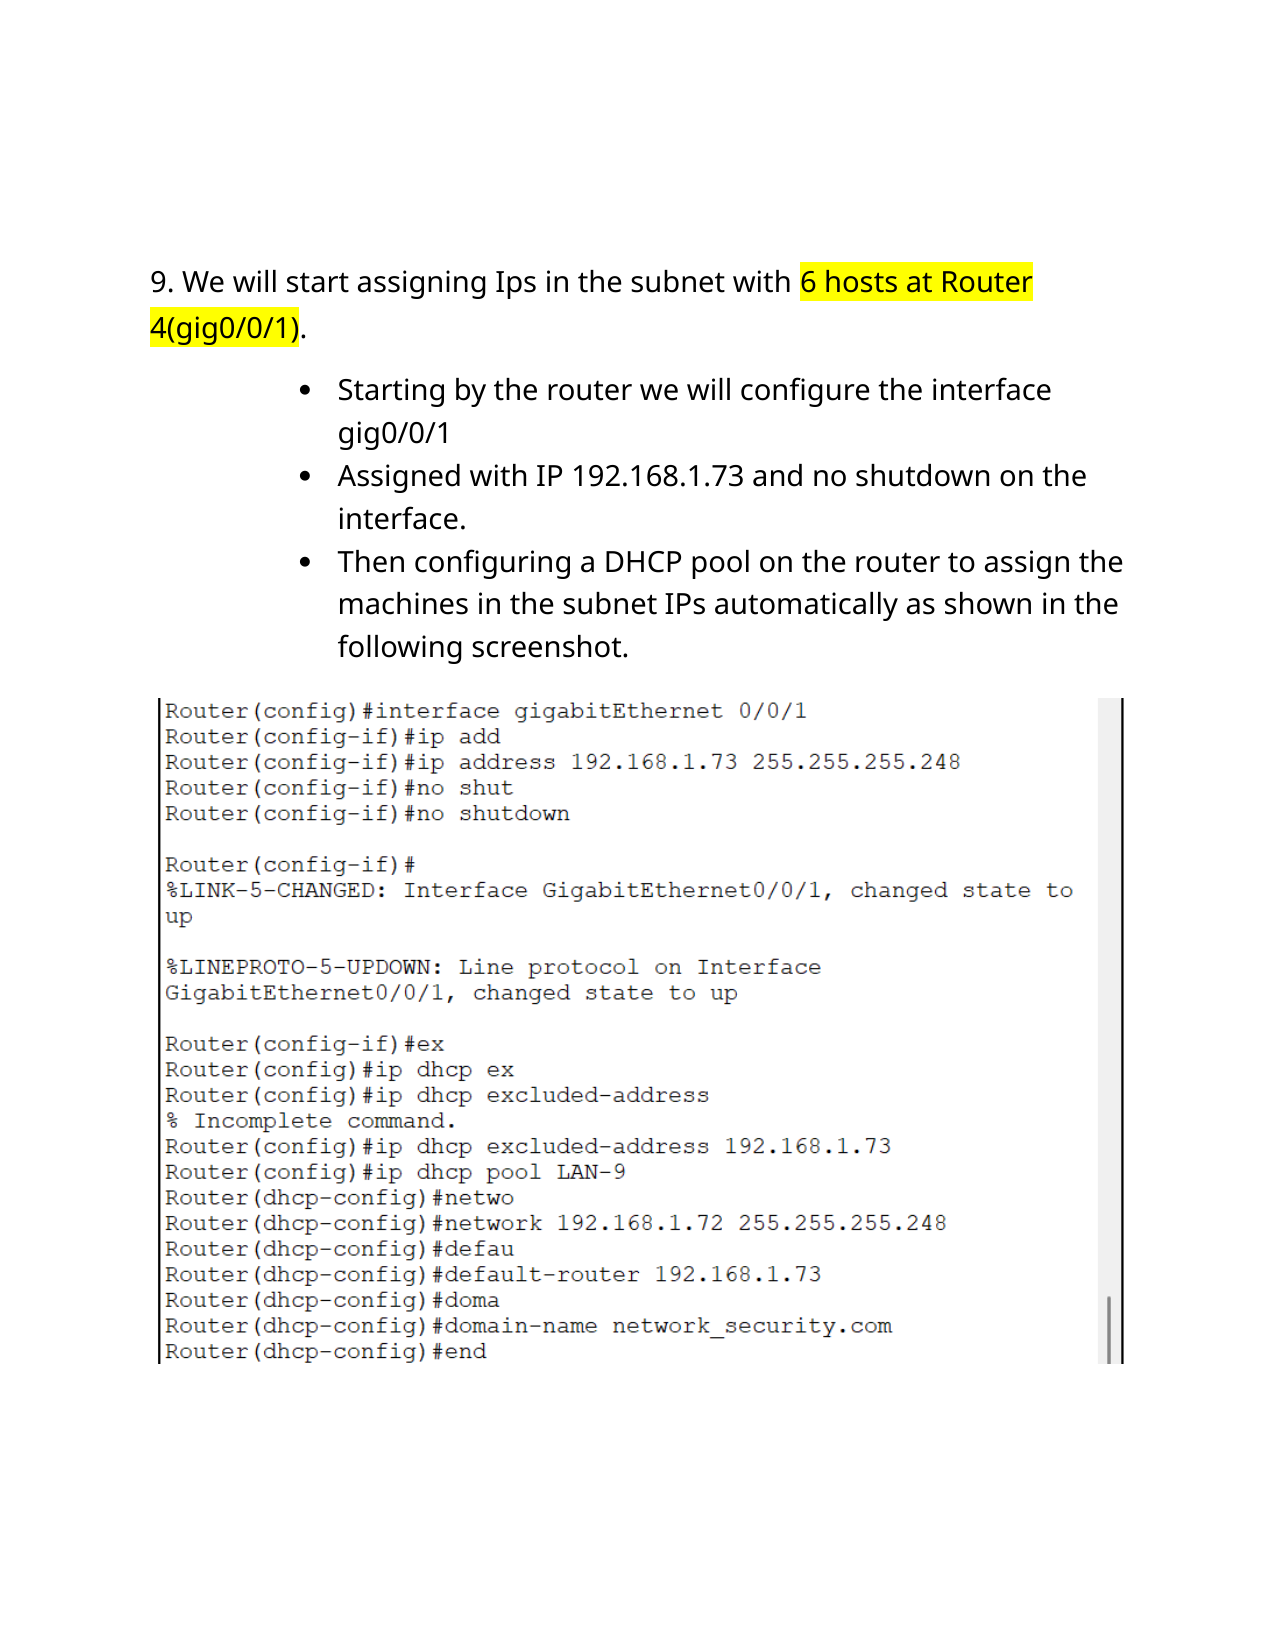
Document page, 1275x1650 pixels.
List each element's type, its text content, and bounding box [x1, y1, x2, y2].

list Assigned with IP 192.168.1.73 and no shutdown on the interface. [300, 455, 1125, 538]
list Starting by the router we will configure the interface gig0/0/1 [300, 369, 1125, 452]
picture [150, 698, 1125, 1364]
text 9. We will start assigning Ips in the subnet with 6 hosts at Router 4(gig0/0/1). [150, 262, 1125, 347]
list Then configuring a DHCP pool on the router to assign the machines in the subnet IPs automatically as shown in the following screenshot. [300, 541, 1125, 666]
